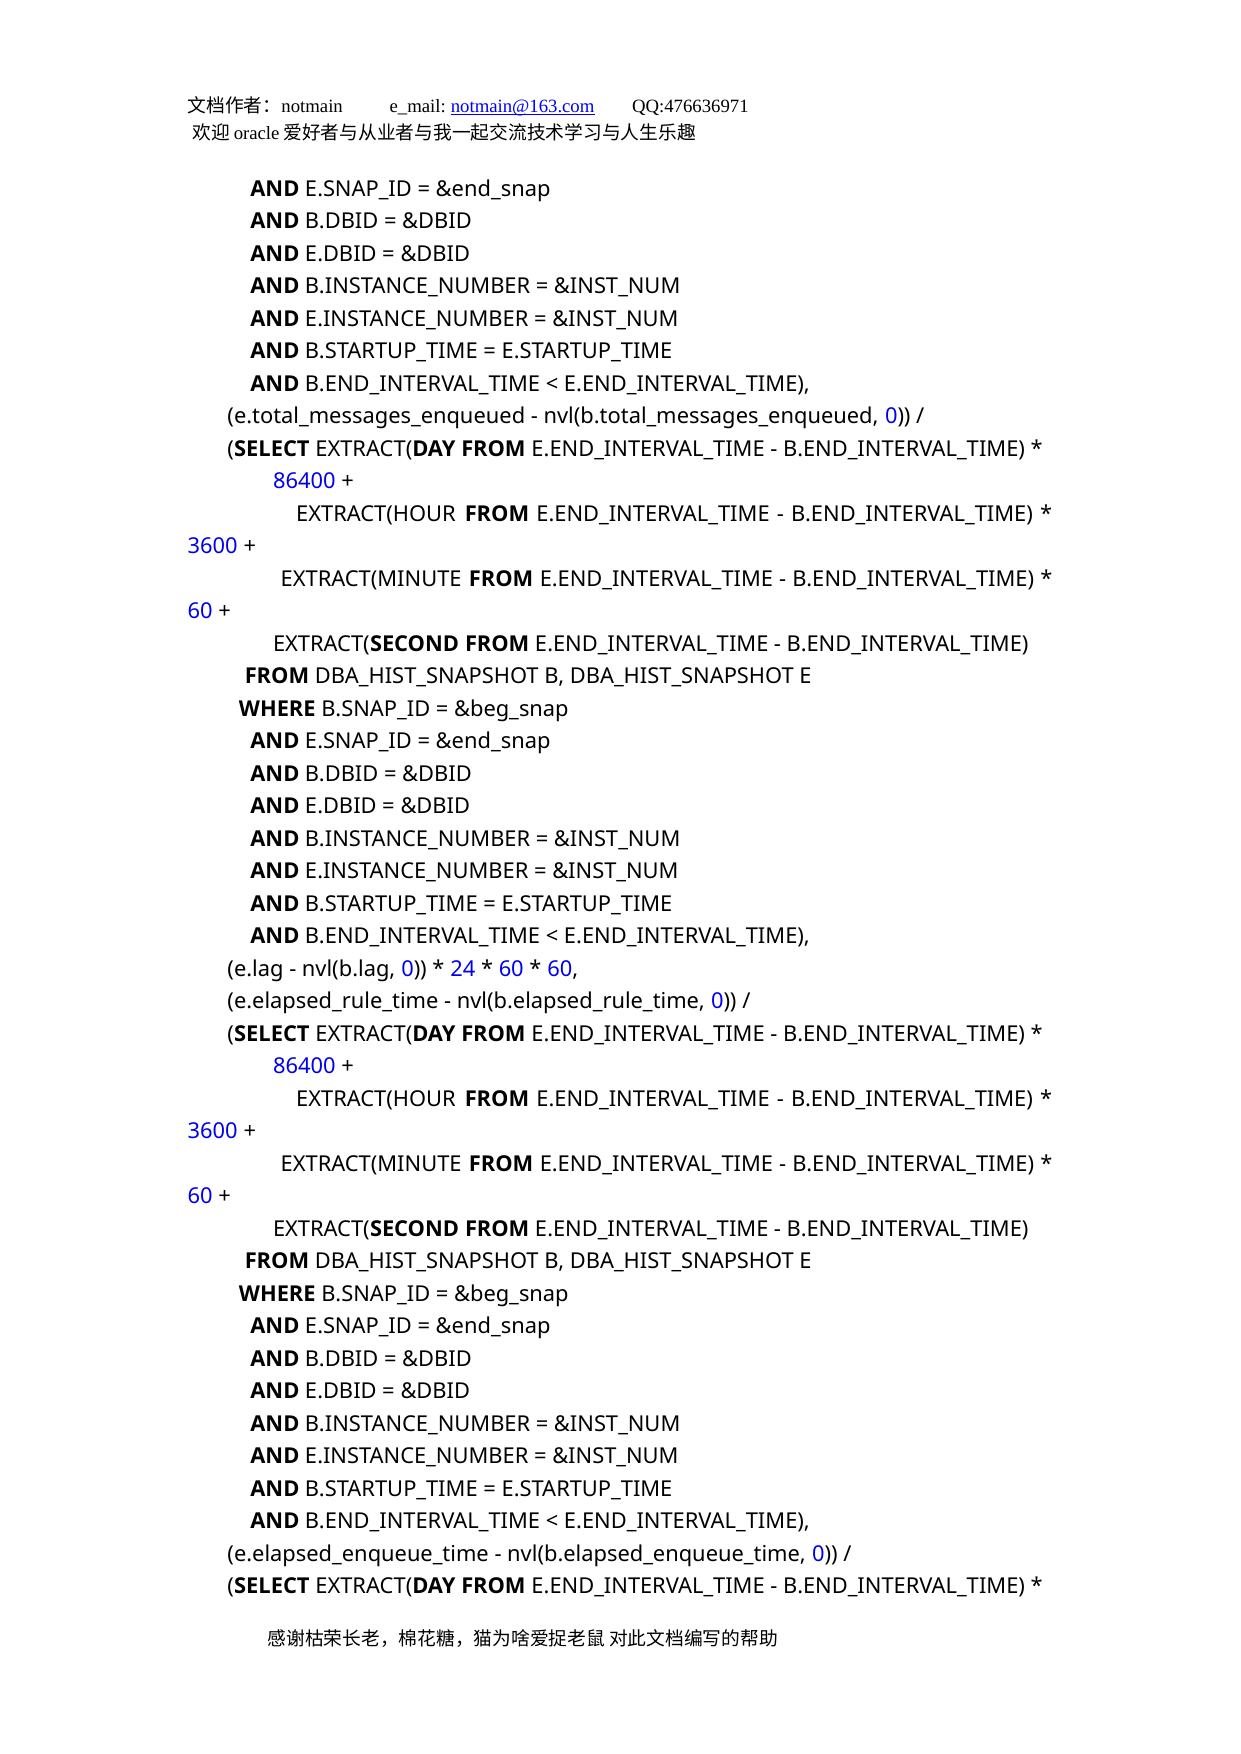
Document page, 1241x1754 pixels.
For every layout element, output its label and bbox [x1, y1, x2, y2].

text [187, 171, 1053, 1601]
